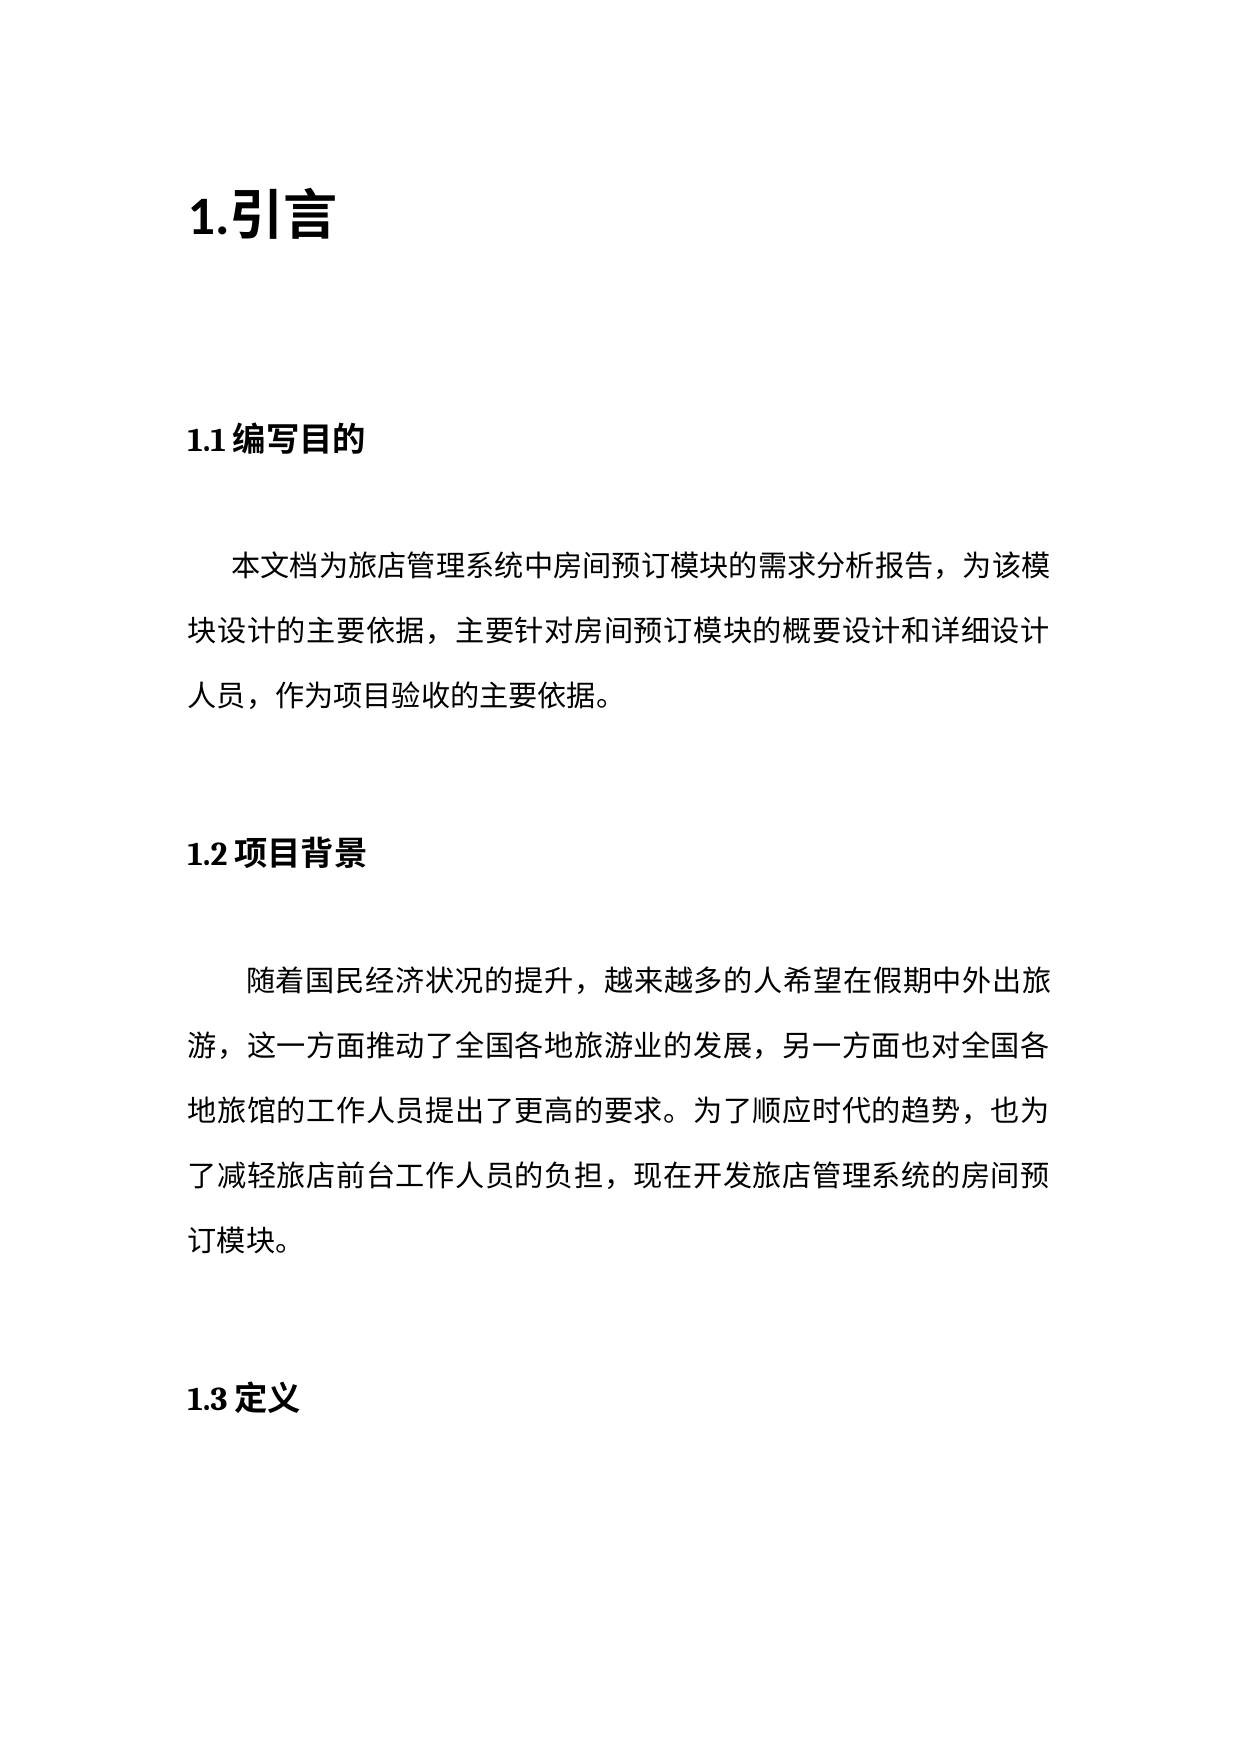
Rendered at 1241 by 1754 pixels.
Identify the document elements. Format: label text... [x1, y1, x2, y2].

text 随着国民经济状况的提升，越来越多的人希望在假期中外出旅游，这一方面推动了全国各地旅游业的发展，另一方面也对全国各地旅馆的工作人员提出了更高的要求。为了顺应时代的趋势，也为了减轻旅店前台工作人员的负担，现在开发旅店管理系统的房间预订模块。 [187, 946, 1053, 1271]
subtitle 1.3定义 [187, 1363, 1053, 1428]
subtitle 1.2项目背景 [187, 819, 1053, 884]
subtitle 1.引言 [187, 162, 1053, 259]
text 本文档为旅店管理系统中房间预订模块的需求分析报告，为该模块设计的主要依据，主要针对房间预订模块的概要设计和详细设计人员，作为项目验收的主要依据。 [187, 532, 1053, 727]
subtitle 1.1编写目的 [187, 404, 1053, 469]
